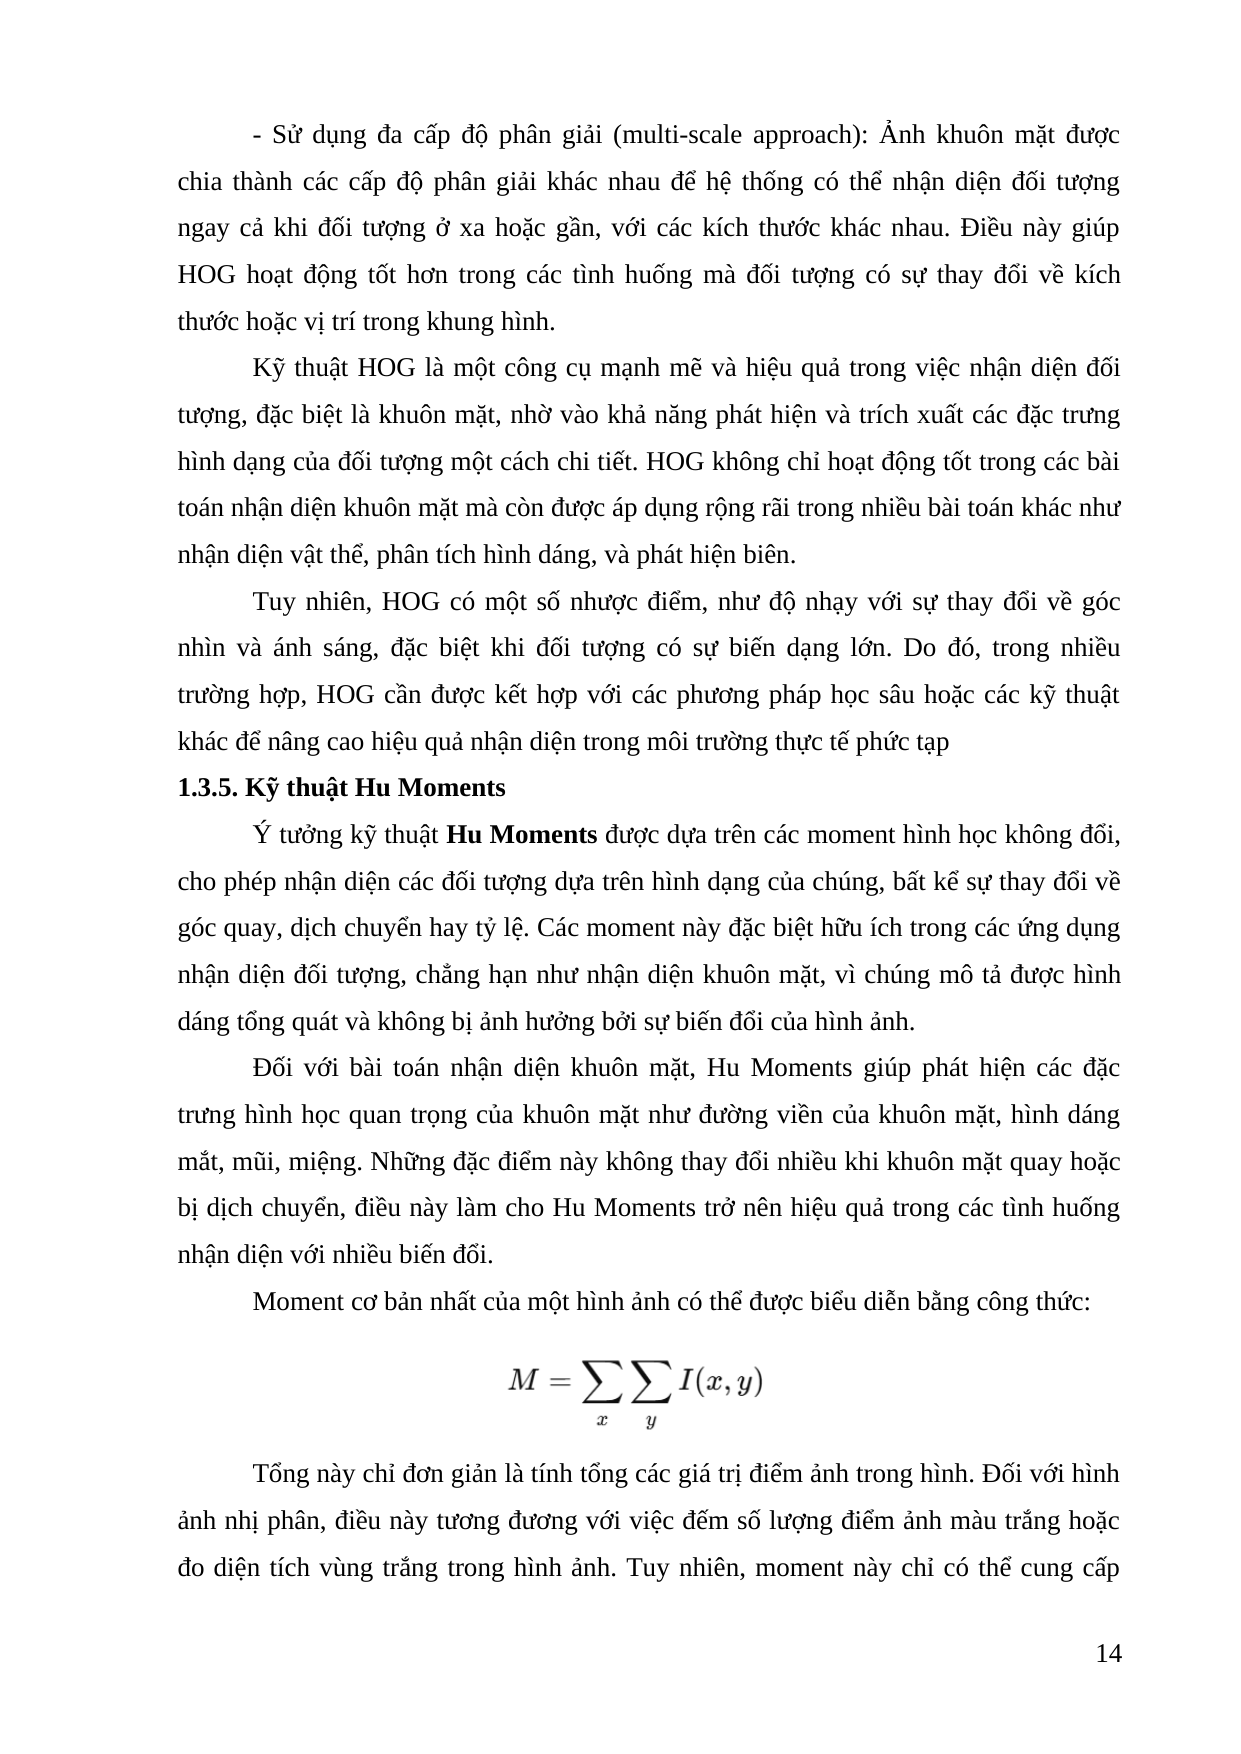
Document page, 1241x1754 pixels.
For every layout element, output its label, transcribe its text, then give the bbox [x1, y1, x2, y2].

text Moment cơ bản nhất của một hình ảnh có thể được biểu diễn bằng công thức: [177, 1285, 1122, 1316]
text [177, 1457, 1122, 1582]
subtitle 1.3.5. Kỹ thuật Hu Moments [177, 771, 1122, 803]
text Ý tưởng kỹ thuật Hu Moments được dựa trên các moment hình học không đổi, cho phép nhận diện các đối tượng dựa trên hình dạng của chúng, bất kể sự thay đổi về góc quay, dịch chuyển hay tỷ lệ. Các moment này đặc biệt hữu ích trong các ứng dụng nhận diện đối tượng, chẳng hạn như nhận diện khuôn mặt, vì chúng mô tả được hình dáng tổng quát và không bị ảnh hưởng bởi sự biến đổi của hình ảnh. [177, 818, 1122, 1036]
picture [491, 1331, 808, 1442]
text Kỹ thuật HOG là một công cụ mạnh mẽ và hiệu quả trong việc nhận diện đối tượng, đặc biệt là khuôn mặt, nhờ vào khả năng phát hiện và trích xuất các đặc trưng hình dạng của đối tượng một cách chi tiết. HOG không chỉ hoạt động tốt trong các bài toán nhận diện khuôn mặt mà còn được áp dụng rộng rãi trong nhiều bài toán khác như nhận diện vật thể, phân tích hình dáng, và phát hiện biên. [177, 351, 1122, 569]
text Tuy nhiên, HOG có một số nhược điểm, như độ nhạy với sự thay đổi về góc nhìn và ánh sáng, đặc biệt khi đối tượng có sự biến dạng lớn. Do đó, trong nhiều trường hợp, HOG cần được kết hợp với các phương pháp học sâu hoặc các kỹ thuật khác để nâng cao hiệu quả nhận diện trong môi trường thực tế phức tạp [177, 585, 1122, 756]
text Đối với bài toán nhận diện khuôn mặt, Hu Moments giúp phát hiện các đặc trưng hình học quan trọng của khuôn mặt như đường viền của khuôn mặt, hình dáng mắt, mũi, miệng. Những đặc điểm này không thay đổi nhiều khi khuôn mặt quay hoặc bị dịch chuyển, điều này làm cho Hu Moments trở nên hiệu quả trong các tình huống nhận diện với nhiều biến đổi. [177, 1051, 1122, 1269]
text - Sử dụng đa cấp độ phân giải (multi-scale approach): Ảnh khuôn mặt được chia thành các cấp độ phân giải khác nhau để hệ thống có thể nhận diện đối tượng ngay cả khi đối tượng ở xa hoặc gần, với các kích thước khác nhau. Điều này giúp HOG hoạt động tốt hơn trong các tình huống mà đối tượng có sự thay đổi về kích thước hoặc vị trí trong khung hình. [177, 118, 1122, 336]
